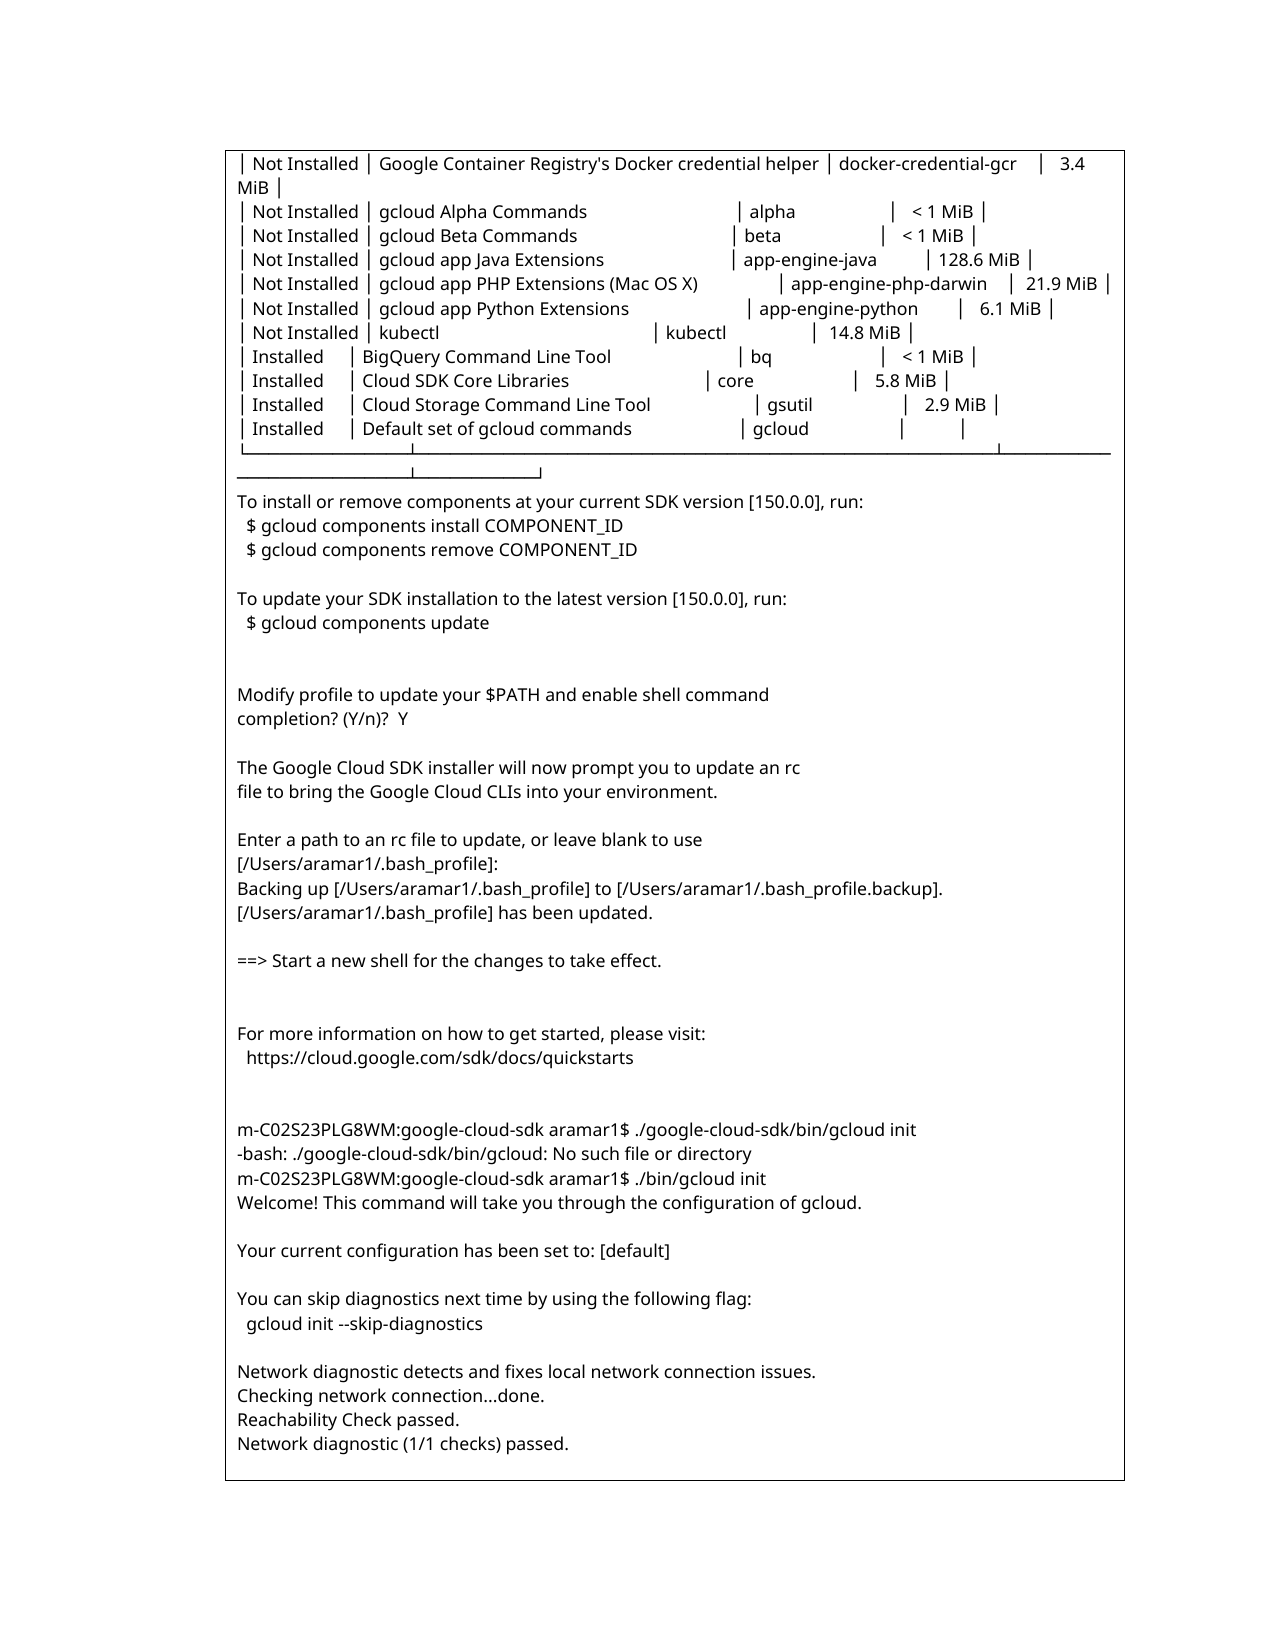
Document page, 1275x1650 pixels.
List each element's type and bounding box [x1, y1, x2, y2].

table_header [226, 151, 1124, 1480]
